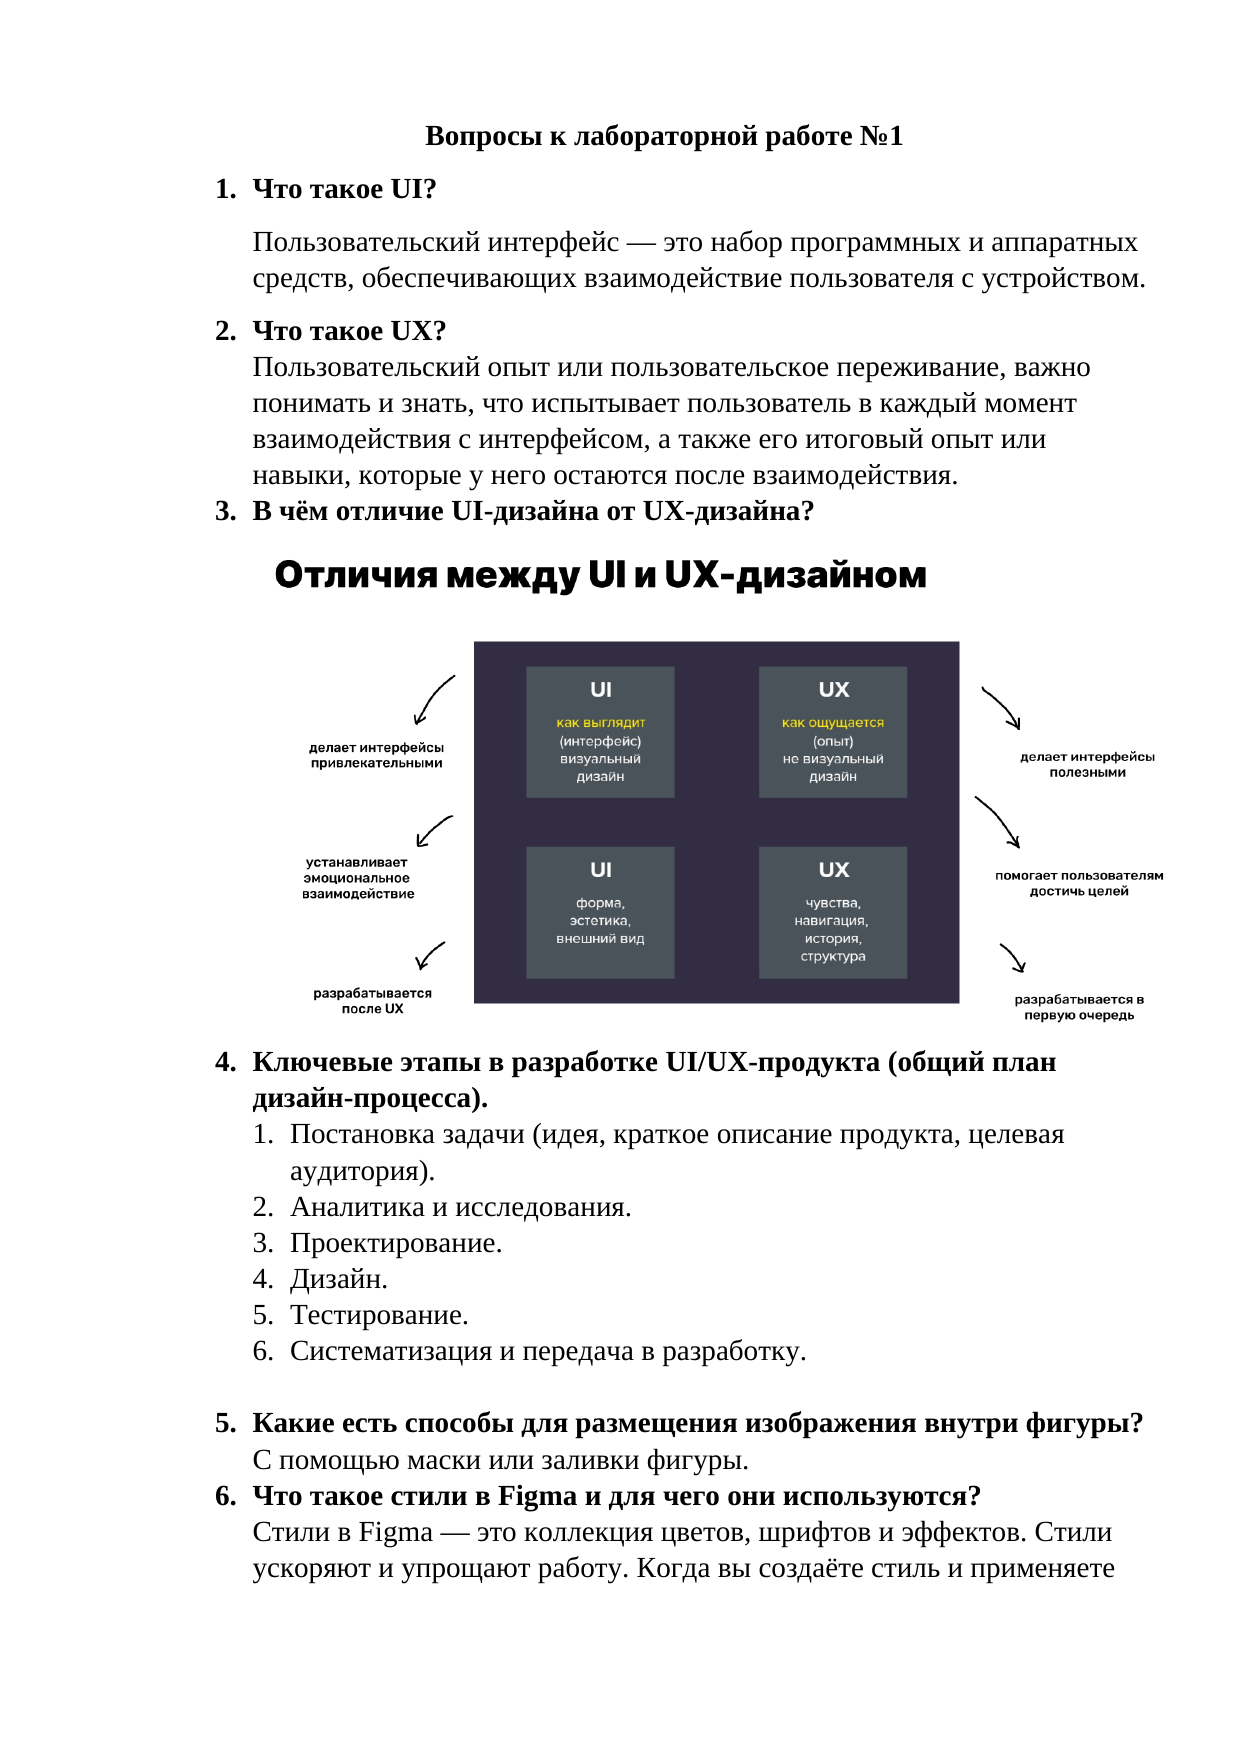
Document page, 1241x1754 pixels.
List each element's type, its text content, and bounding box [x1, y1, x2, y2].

list Тестирование. [252, 1297, 1152, 1331]
text Пользовательский интерфейс — это набор программных и аппаратных средств, обеспечивающих взаимодействие пользователя с устройством. [252, 224, 1152, 293]
list Постановка задачи (идея, краткое описание продукта, целевая аудитория). [252, 1116, 1152, 1186]
list Пользовательский опыт или пользовательское переживание, важно понимать и знать, что испытывает пользователь в каждый момент взаимодействия с интерфейсом, а также его итоговый опыт или навыки, которые у него остаются после взаимодействия. [252, 349, 1152, 491]
list С помощью маски или заливки фигуры. [252, 1442, 1152, 1475]
list Проектирование. [252, 1225, 1152, 1258]
list Аналитика и исследования. [252, 1189, 1152, 1222]
list Что такое стили в Figma и для чего они используются? [215, 1478, 1152, 1511]
list Дизайн. [252, 1261, 1152, 1294]
picture [252, 529, 1193, 1042]
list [252, 1514, 1152, 1584]
list В чём отличие UI-дизайна от UX-дизайна? [215, 493, 1152, 527]
list Систематизация и передача в разработку. [252, 1333, 1152, 1367]
list Что такое UI? [215, 171, 1152, 204]
list Что такое UX? [215, 313, 1152, 346]
list Ключевые этапы в разработке UI/UX-продукта (общий план дизайн-процесса). [215, 1044, 1152, 1114]
list Какие есть способы для размещения изображения внутри фигуры? [215, 1406, 1152, 1439]
text Вопросы к лабораторной работе №1 [177, 118, 1152, 152]
